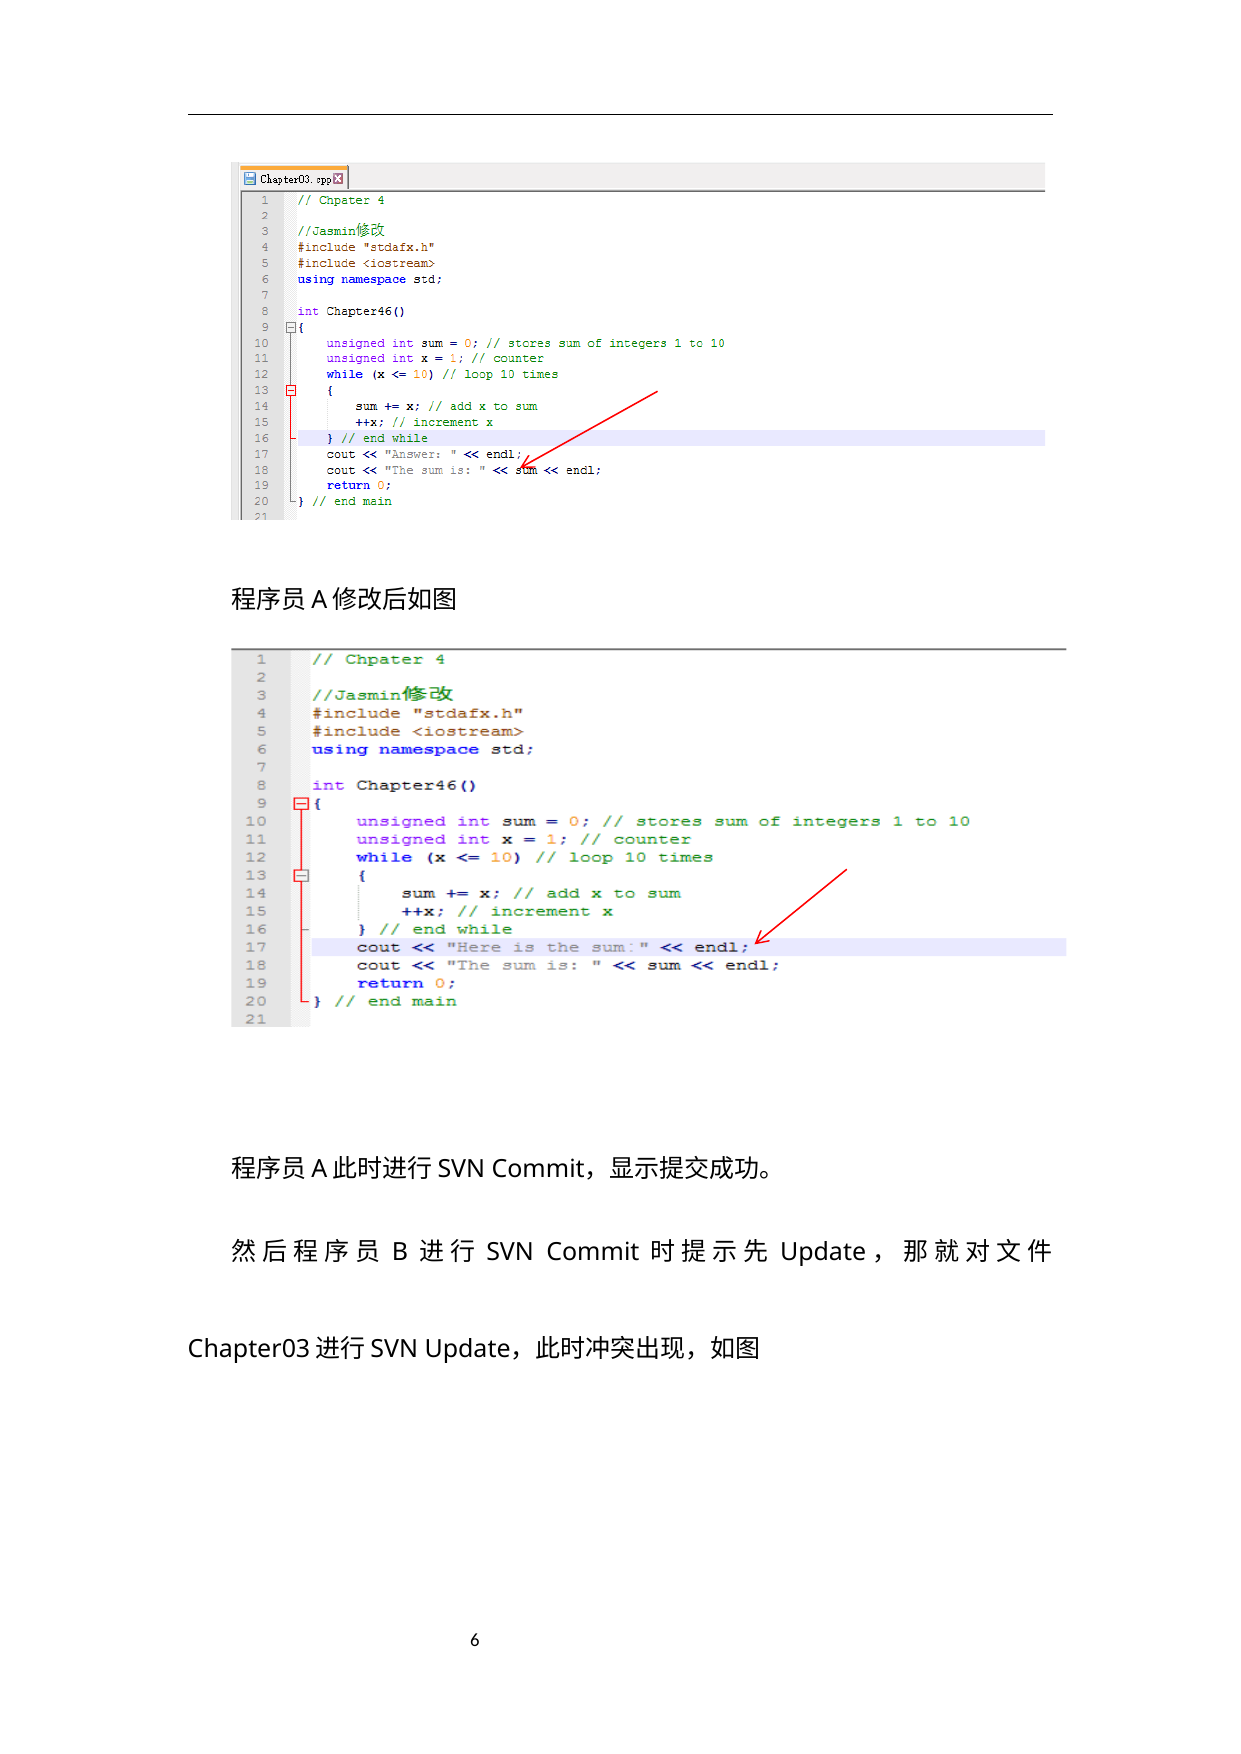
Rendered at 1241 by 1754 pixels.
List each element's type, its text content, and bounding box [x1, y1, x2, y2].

picture [231, 648, 1067, 1027]
list 然后程序员B进行SVN Commit时提示先Update，那就对文件Chapter03进行SVN Update，此时冲突出现，如图 [187, 1217, 1053, 1379]
list 程序员A此时进行SVN Commit，显示提交成功。 [187, 1134, 1053, 1199]
list 程序员A修改后如图 [187, 565, 1053, 630]
picture [231, 162, 1046, 520]
